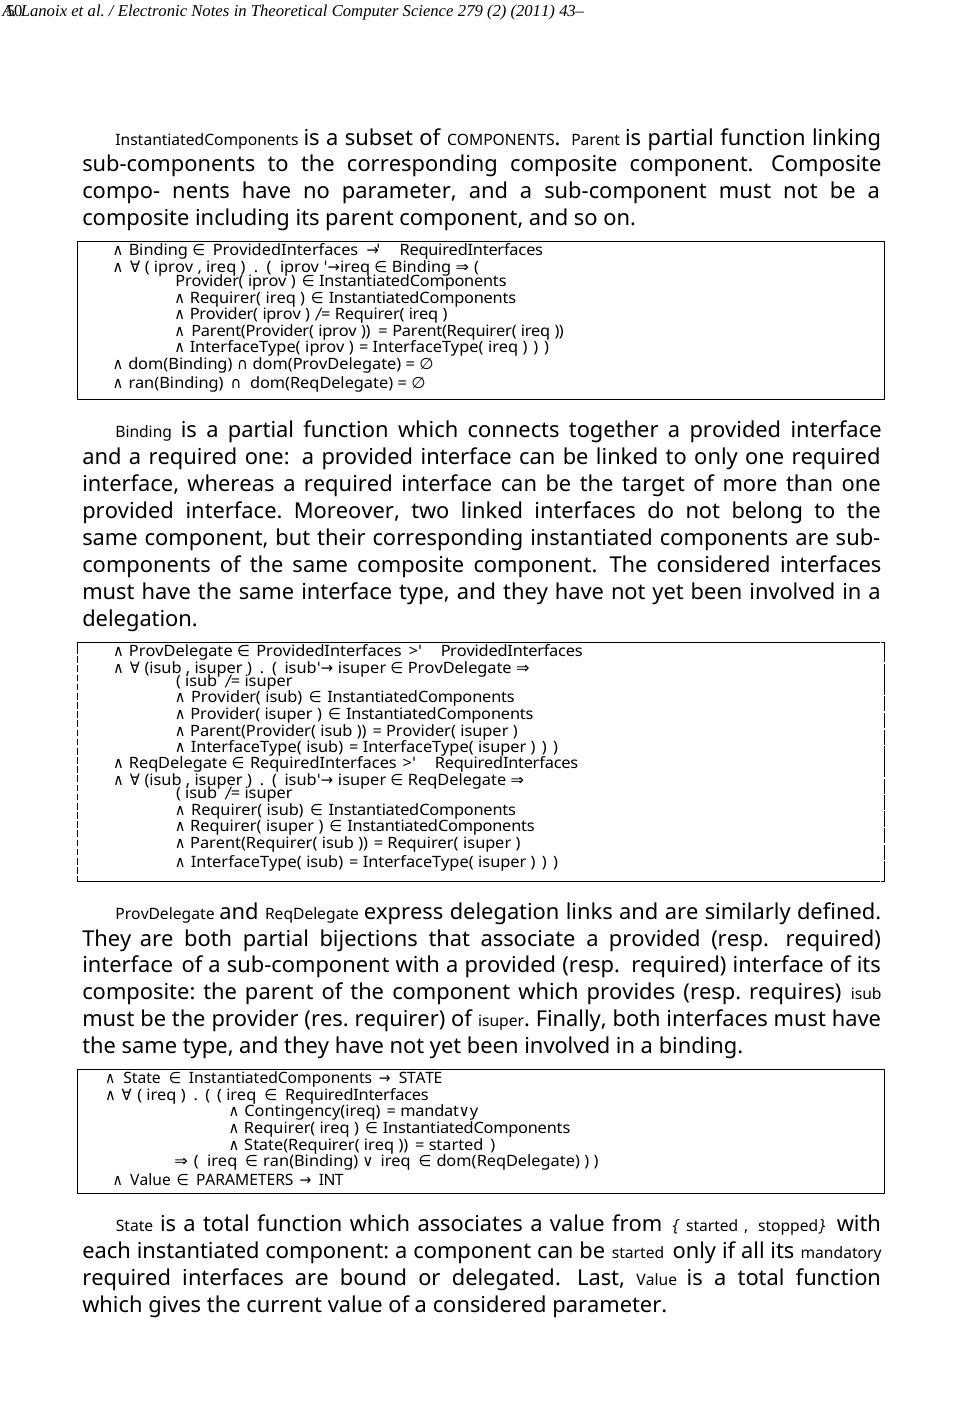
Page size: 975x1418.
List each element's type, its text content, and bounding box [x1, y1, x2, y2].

text ProvDelegate and ReqDelegate express delegation links and are similarly defined. They are both partial bijections that associate a provided (resp. required) interface of a sub-component with a provided (resp. required) interface of its composite: the parent of the component which provides (resp. requires) isub must be the provider (res. requirer) of isuper. Finally, both interfaces must have the same type, and they have not yet been involved in a binding. [82, 655, 881, 1060]
text Binding is a partial function which connects together a provided interface and a required one: a provided interface can be linked to only one required interface, whereas a required interface can be the target of more than one provided interface. Moreover, two linked interfaces do not belong to the same component, but their corresponding instantiated components are sub-components of the same composite component. The considered interfaces must have the same interface type, and they have not yet been involved in a delegation. [82, 256, 881, 632]
text State is a total function which associates a value from { started , stopped} with each instantiated component: a component can be started only if all its mandatory required interfaces are bound or delegated. Last, Value is a total function which gives the current value of a considered parameter. [82, 1084, 881, 1319]
text InstantiatedComponents is a subset of COMPONENTS. Parent is partial function linking sub-components to the corresponding composite component. Composite compo- nents have no parameter, and a sub-component must not be a composite including its parent component, and so on. [82, 124, 881, 231]
